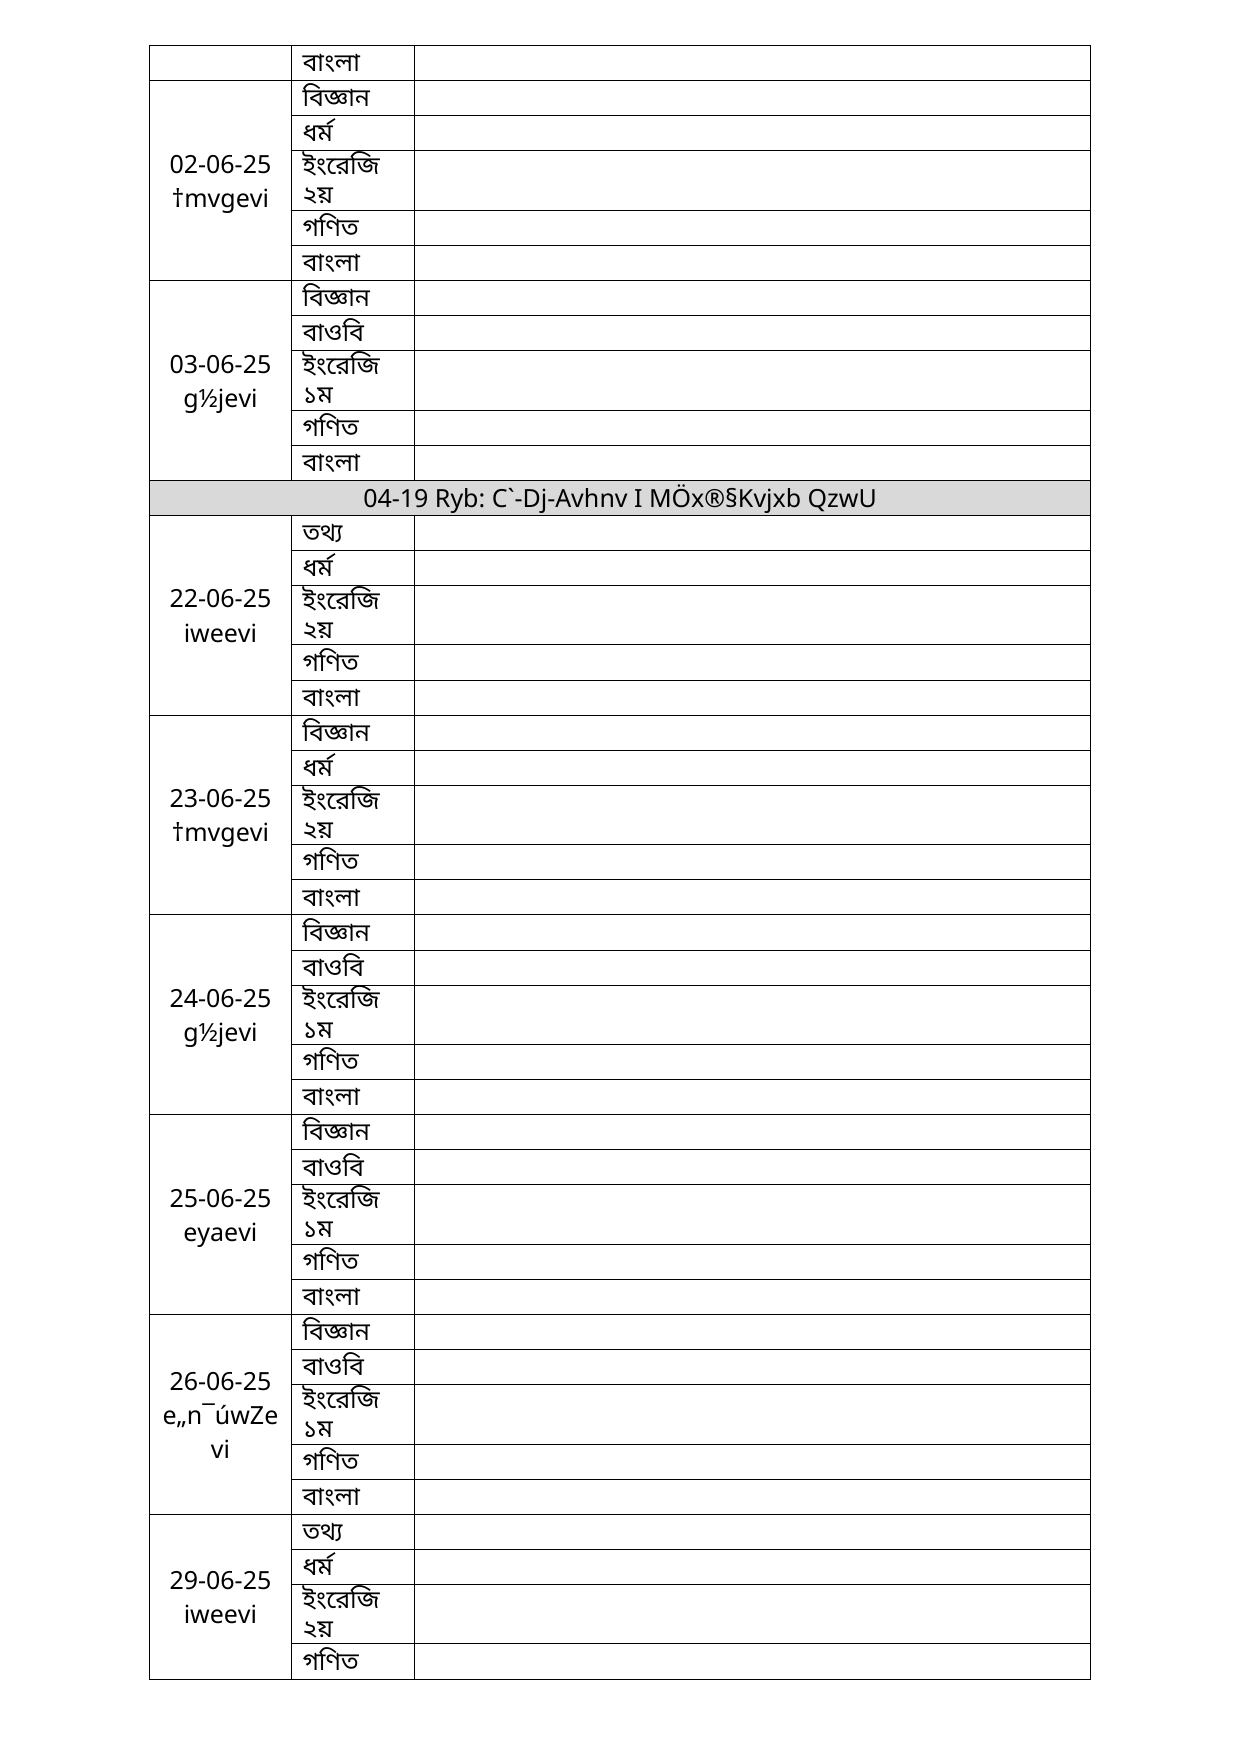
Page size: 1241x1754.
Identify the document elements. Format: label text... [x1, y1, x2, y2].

table_cell গণিত [292, 645, 414, 679]
table_cell তথ্য [292, 1515, 414, 1549]
table_cell ধর্ম [292, 551, 414, 585]
table_cell [415, 116, 1090, 150]
table_cell [415, 1385, 1090, 1443]
table_cell বিজ্ঞান [292, 281, 414, 315]
table_cell ইংরেজি ২য় [292, 1585, 414, 1643]
table_cell বাংলা [292, 1280, 414, 1314]
table_cell [415, 1115, 1090, 1149]
table_cell [415, 1185, 1090, 1244]
table_cell ইংরেজি ১ম [292, 986, 414, 1044]
table_cell [415, 246, 1090, 280]
table_cell [415, 516, 1090, 550]
table_cell ইংরেজি ১ম [292, 1185, 414, 1244]
table_cell বাওবি [292, 951, 414, 984]
table_cell [415, 281, 1090, 315]
table_cell [415, 1150, 1090, 1184]
table_cell বিজ্ঞান [292, 1115, 414, 1149]
table_cell বাংলা [292, 681, 414, 714]
table_cell 24-06-25 g½jevi [150, 915, 291, 1114]
table_cell [415, 1480, 1090, 1514]
table_cell বাওবি [292, 1150, 414, 1184]
table_cell বিজ্ঞান [292, 1315, 414, 1349]
table_cell [415, 1315, 1090, 1349]
table_cell ইংরেজি ১ম [292, 1385, 414, 1443]
table_cell [415, 880, 1090, 914]
table_cell [415, 786, 1090, 844]
table_cell [415, 681, 1090, 714]
table_cell [415, 1245, 1090, 1279]
table_cell গণিত [292, 1445, 414, 1479]
table_cell বিজ্ঞান [292, 915, 414, 949]
table_cell বাংলা [292, 46, 414, 80]
table_cell বাংলা [292, 880, 414, 914]
table_cell [415, 1350, 1090, 1384]
table_cell বাংলা [292, 1480, 414, 1514]
table_cell [415, 81, 1090, 115]
table_cell [415, 986, 1090, 1044]
table_cell বাংলা [292, 446, 414, 480]
table_cell 04-19 Ryb: C`-Dj-Avhnv I MÖx®§Kvjxb QzwU [150, 481, 1090, 515]
table_cell 29-06-25 iweevi [150, 1515, 291, 1678]
table_cell [415, 1280, 1090, 1314]
table_cell ইংরেজি ২য় [292, 586, 414, 644]
table_cell ইংরেজি ১ম [292, 351, 414, 409]
table_cell ধর্ম [292, 1550, 414, 1584]
table_cell [415, 46, 1090, 80]
table_cell গণিত [292, 211, 414, 245]
table_cell ইংরেজি ২য় [292, 151, 414, 210]
table_cell গণিত [292, 1045, 414, 1079]
table_cell গণিত [292, 1245, 414, 1279]
table_cell [415, 586, 1090, 644]
table_cell [415, 1445, 1090, 1479]
table_cell [415, 316, 1090, 350]
table_cell [415, 1515, 1090, 1549]
table_cell [415, 1550, 1090, 1584]
table_cell 25-06-25 eyaevi [150, 1115, 291, 1314]
table_cell [415, 915, 1090, 949]
table_cell [415, 211, 1090, 245]
table_cell ধর্ম [292, 751, 414, 785]
table_cell 26-06-25 e„n¯úwZevi [150, 1315, 291, 1514]
table_cell বিজ্ঞান [292, 81, 414, 115]
table_cell [415, 411, 1090, 444]
table_cell [415, 151, 1090, 210]
table_cell [415, 1644, 1090, 1678]
table_cell [415, 716, 1090, 750]
table_cell [415, 1045, 1090, 1079]
table_cell বাংলা [292, 1080, 414, 1114]
table_cell [415, 751, 1090, 785]
table_cell 03-06-25 g½jevi [150, 281, 291, 480]
table_cell [415, 551, 1090, 585]
table_cell ধর্ম [292, 116, 414, 150]
table_cell গণিত [292, 845, 414, 879]
table_cell বাওবি [292, 316, 414, 350]
table_cell 22-06-25 iweevi [150, 516, 291, 714]
table_cell 02-06-25 †mvgevi [150, 81, 291, 280]
table_cell [415, 845, 1090, 879]
table_cell 23-06-25 †mvgevi [150, 716, 291, 914]
table_cell বিজ্ঞান [292, 716, 414, 750]
table_cell [415, 1080, 1090, 1114]
table_cell [415, 951, 1090, 984]
table_cell গণিত [292, 411, 414, 444]
table_cell বাওবি [292, 1350, 414, 1384]
table_cell বাংলা [292, 246, 414, 280]
table_cell [415, 446, 1090, 480]
table_cell ইংরেজি ২য় [292, 786, 414, 844]
table_cell [415, 645, 1090, 679]
table_cell তথ্য [292, 516, 414, 550]
table_cell গণিত [292, 1644, 414, 1678]
table_cell [415, 351, 1090, 409]
table_cell [415, 1585, 1090, 1643]
